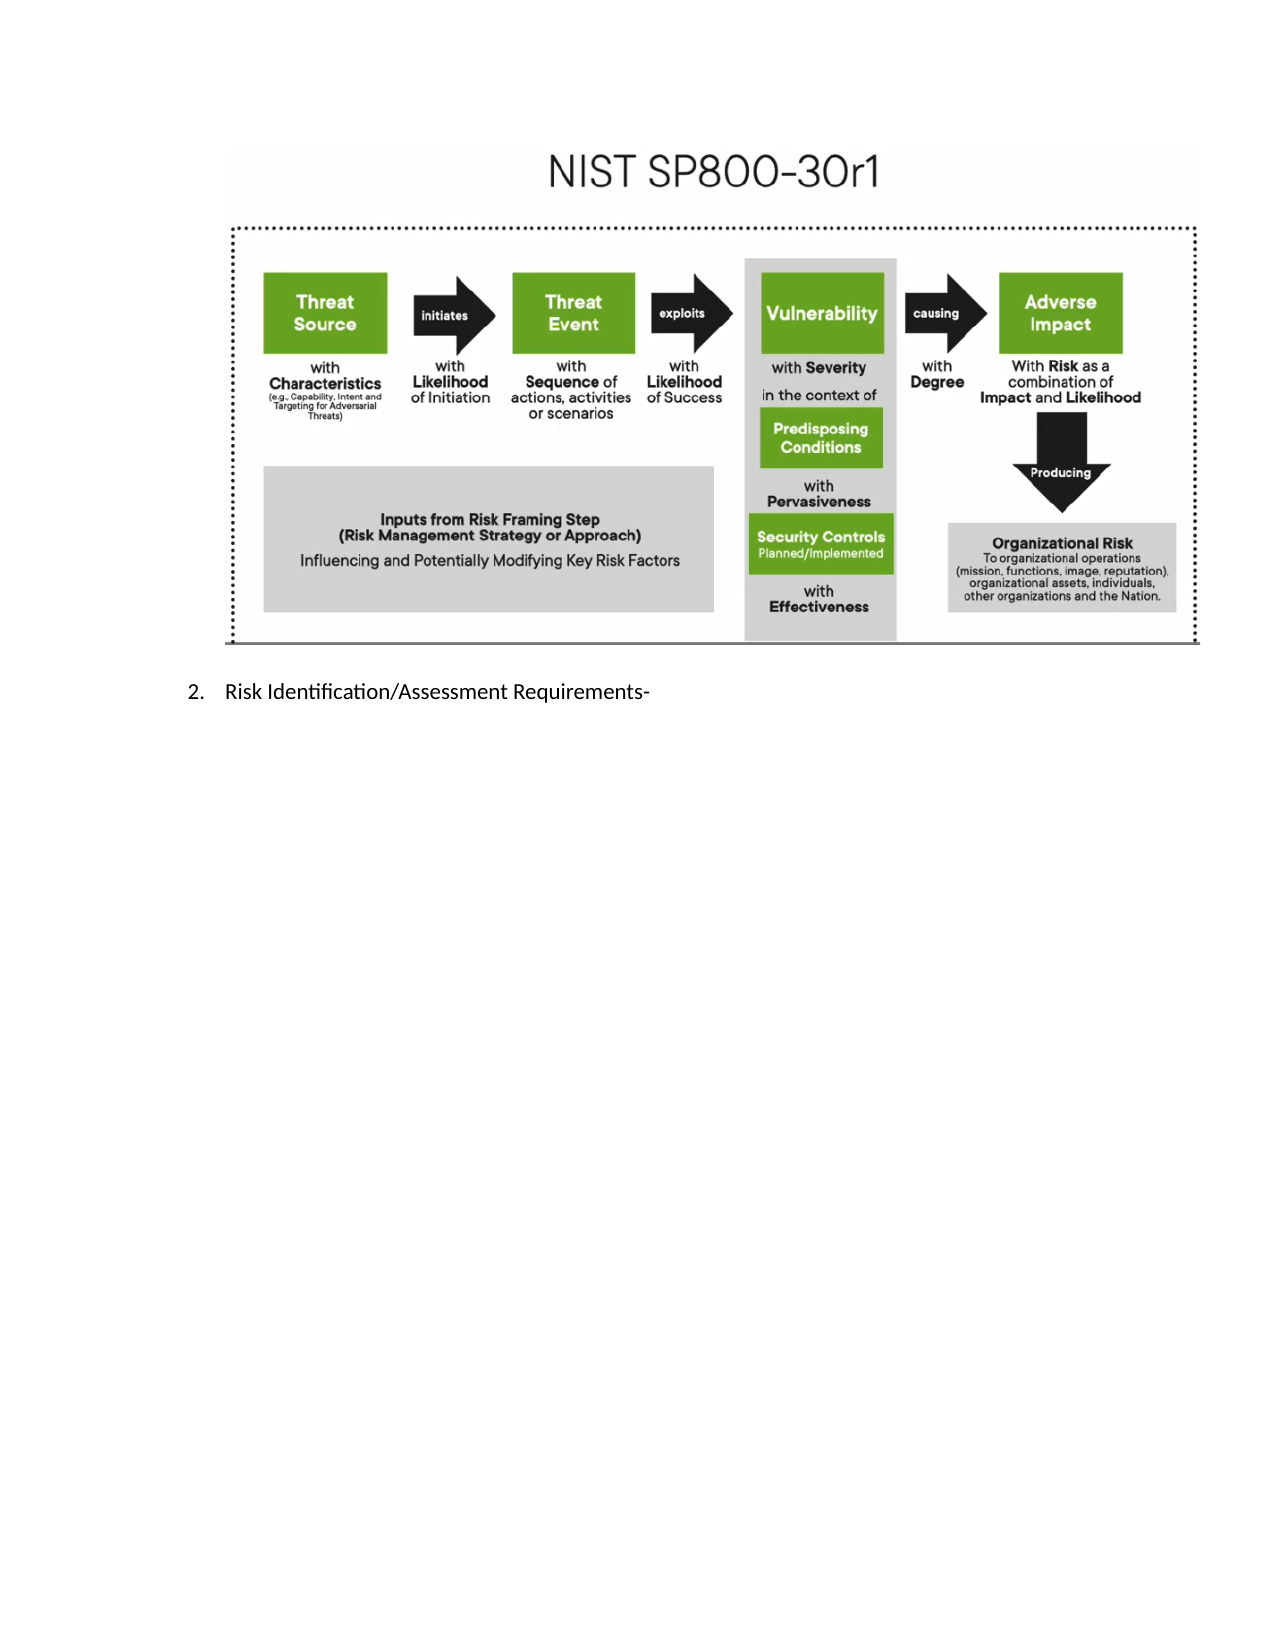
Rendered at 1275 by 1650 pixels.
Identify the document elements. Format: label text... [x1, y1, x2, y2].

list Risk Identification/Assessment Requirements- [187, 677, 1125, 705]
picture [225, 150, 1200, 645]
